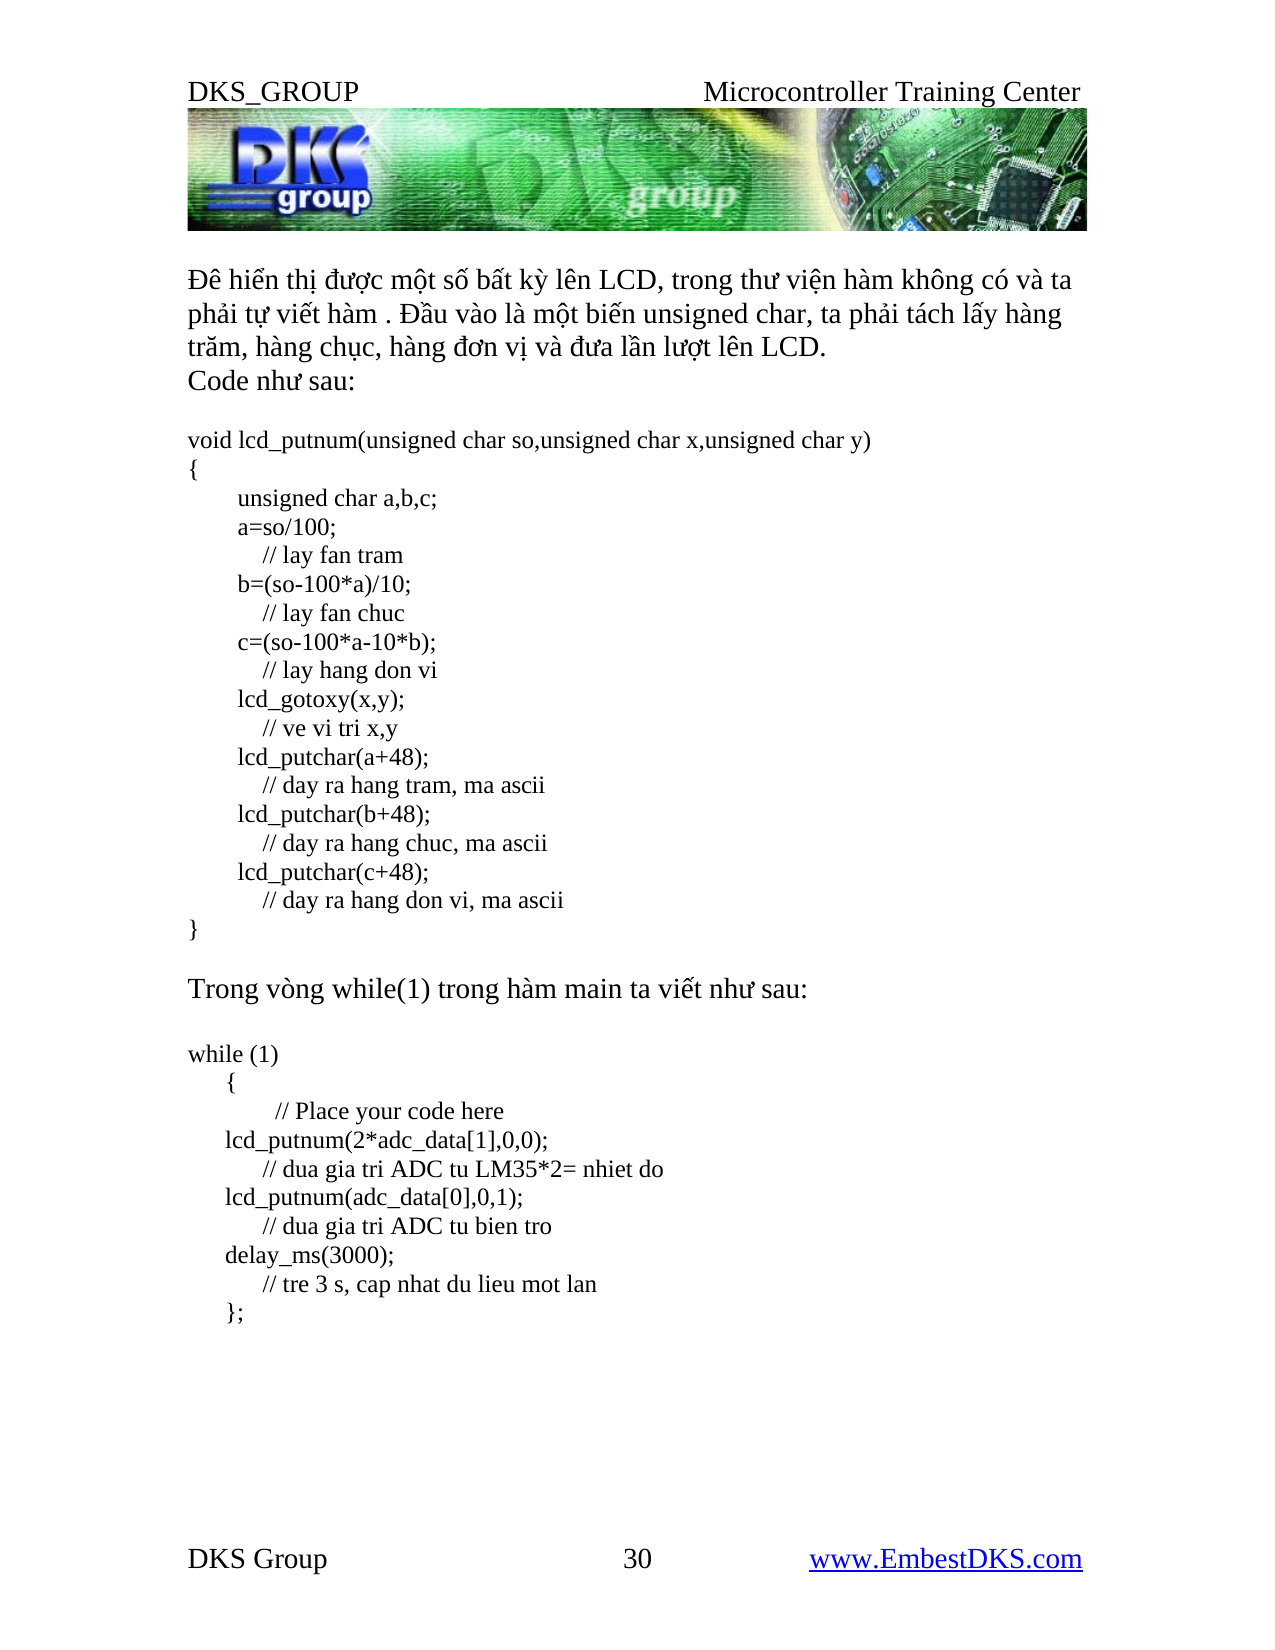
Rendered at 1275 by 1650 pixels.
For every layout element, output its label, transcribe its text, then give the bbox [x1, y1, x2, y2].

text Trong vòng while(1) trong hàm main ta viết như sau: [187, 972, 1175, 1005]
text // day ra hang chuc, ma ascii lcd_putchar(c+48); [237, 828, 550, 885]
text Đê hiển thị được một số bất kỳ lên LCD, trong thư viện hàm không có và ta phải tự viết hàm . Đầu vào là một biến unsigned char, ta phải tách lấy hàng trăm, hàng chục, hàng đơn vị và đưa lần lượt lên LCD. [187, 262, 1074, 363]
text // lay fan tram b=(so-100*a)/10; [237, 540, 412, 598]
text Code như sau: [187, 363, 1175, 397]
text } [187, 914, 1175, 943]
text // dua gia tri ADC tu LM35*2= nhiet do lcd_putnum(adc_data[0],0,1); [225, 1154, 666, 1211]
text // tre 3 s, cap nhat du lieu mot lan [262, 1269, 1175, 1297]
text }; [225, 1297, 1175, 1326]
text unsigned char a,b,c; a=so/100; [237, 483, 439, 540]
text // day ra hang don vi, ma ascii [262, 885, 1175, 914]
text // Place your code here lcd_putnum(2*adc_data[1],0,0); [225, 1096, 551, 1154]
text while (1) [154, 1039, 312, 1067]
text { [154, 1067, 308, 1096]
text { [187, 454, 1175, 483]
text // lay fan chuc c=(so-100*a-10*b); [237, 598, 437, 655]
text // ve vi tri x,y lcd_putchar(a+48); [237, 713, 431, 770]
text // lay hang don vi lcd_gotoxy(x,y); [237, 655, 439, 713]
picture [187, 108, 1088, 231]
text void lcd_putnum(unsigned char so,unsigned char x,unsigned char y) [187, 425, 1175, 454]
text // dua gia tri ADC tu bien tro delay_ms(3000); [225, 1211, 554, 1269]
text // day ra hang tram, ma ascii lcd_putchar(b+48); [237, 770, 629, 828]
